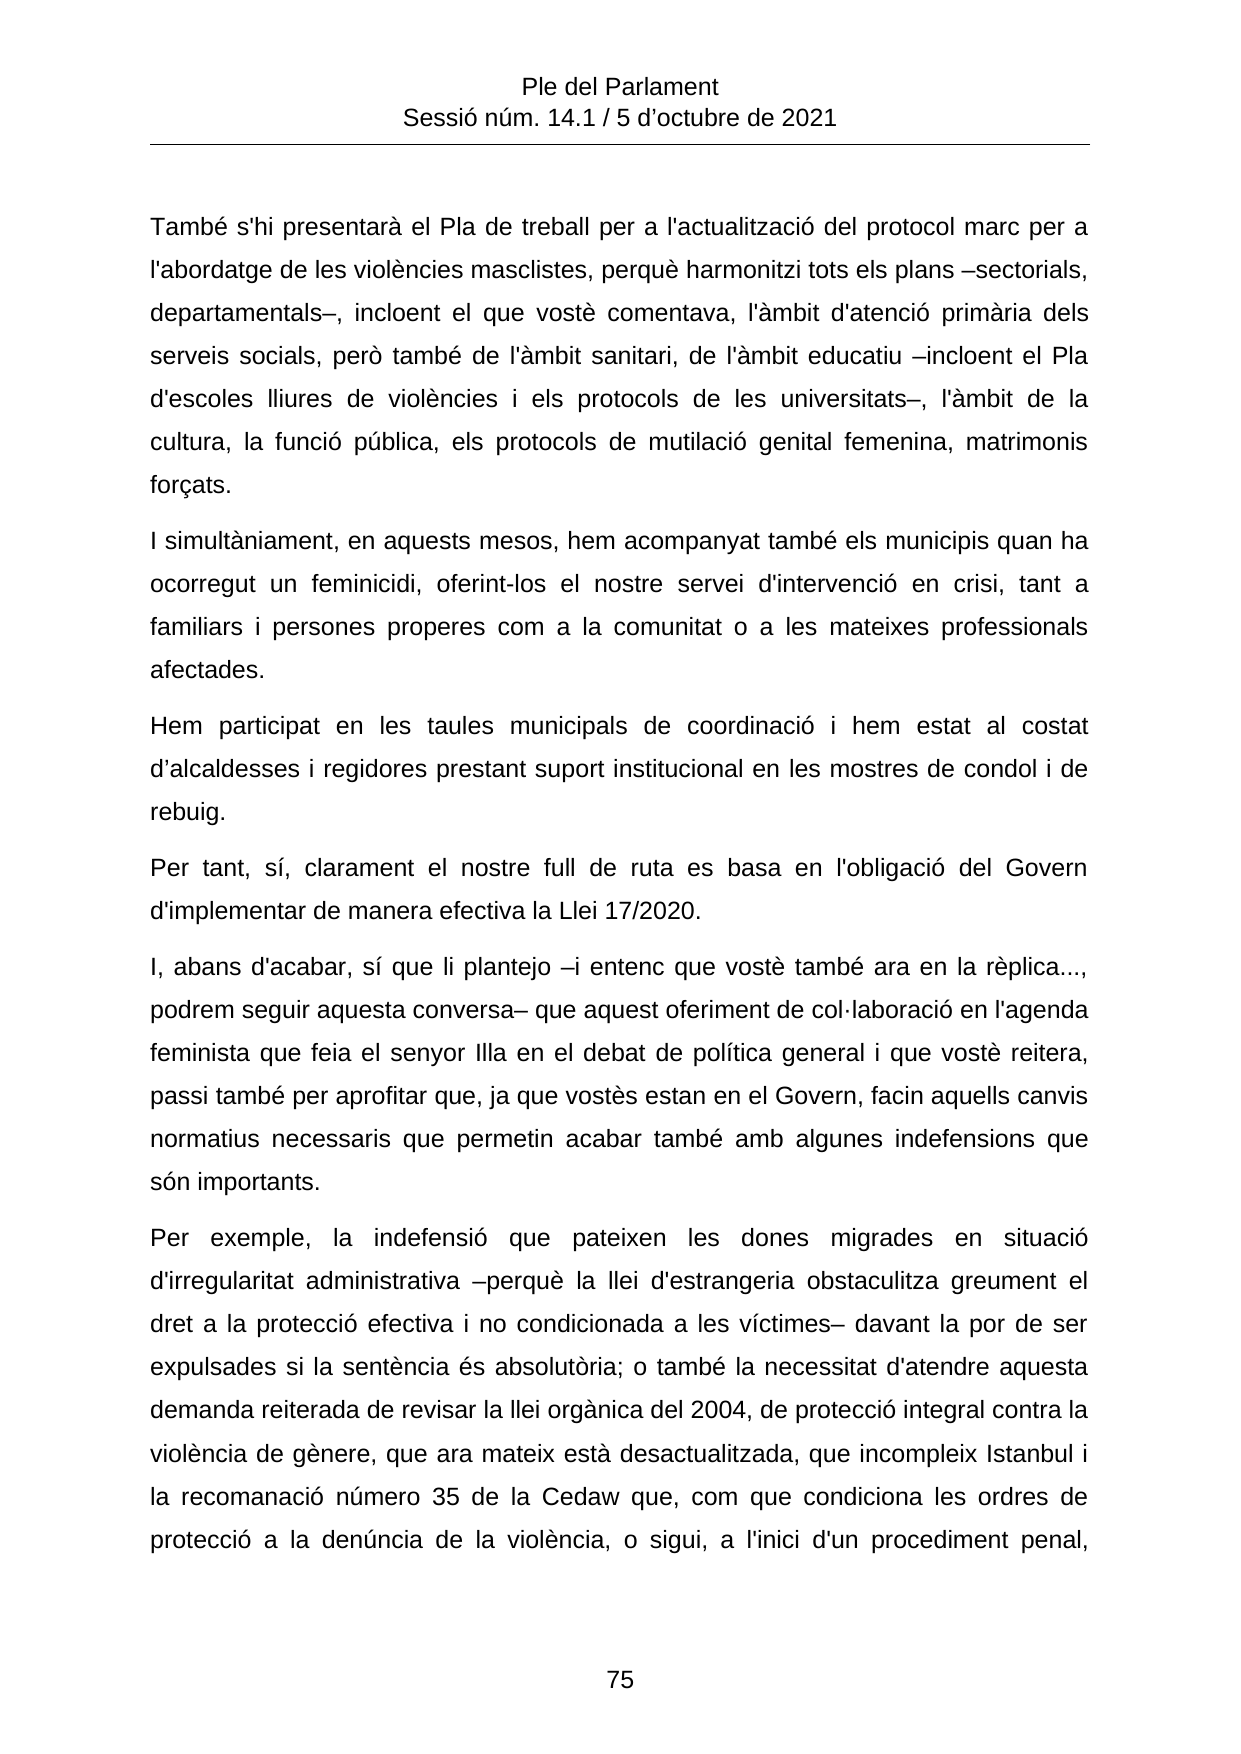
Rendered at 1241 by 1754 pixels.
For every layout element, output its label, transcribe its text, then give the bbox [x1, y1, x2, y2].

text Hem participat en les taules municipals de coordinació i hem estat al costat d’alcaldesses i regidores prestant suport institucional en les mostres de condol i de rebuig. [150, 711, 1090, 826]
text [150, 1223, 1090, 1554]
text També s'hi presentarà el Pla de treball per a l'actualització del protocol marc per a l'abordatge de les violències masclistes, perquè harmonitzi tots els plans –sectorials, departamentals–, incloent el que vostè comentava, l'àmbit d'atenció primària dels serveis socials, però també de l'àmbit sanitari, de l'àmbit educatiu –incloent el Pla d'escoles lliures de violències i els protocols de les universitats–, l'àmbit de la cultura, la funció pública, els protocols de mutilació genital femenina, matrimonis forçats. [150, 212, 1090, 499]
text I, abans d'acabar, sí que li plantejo –i entenc que vostè també ara en la rèplica..., podrem seguir aquesta conversa– que aquest oferiment de col·laboració en l'agenda feminista que feia el senyor Illa en el debat de política general i que vostè reitera, passi també per aprofitar que, ja que vostès estan en el Govern, facin aquells canvis normatius necessaris que permetin acabar també amb algunes indefensions que són importants. [150, 952, 1090, 1196]
text I simultàniament, en aquests mesos, hem acompanyat també els municipis quan ha ocorregut un feminicidi, oferint-los el nostre servei d'intervenció en crisi, tant a familiars i persones properes com a la comunitat o a les mateixes professionals afectades. [150, 526, 1090, 684]
text Per tant, sí, clarament el nostre full de ruta es basa en l'obligació del Govern d'implementar de manera efectiva la Llei 17/2020. [150, 853, 1090, 925]
